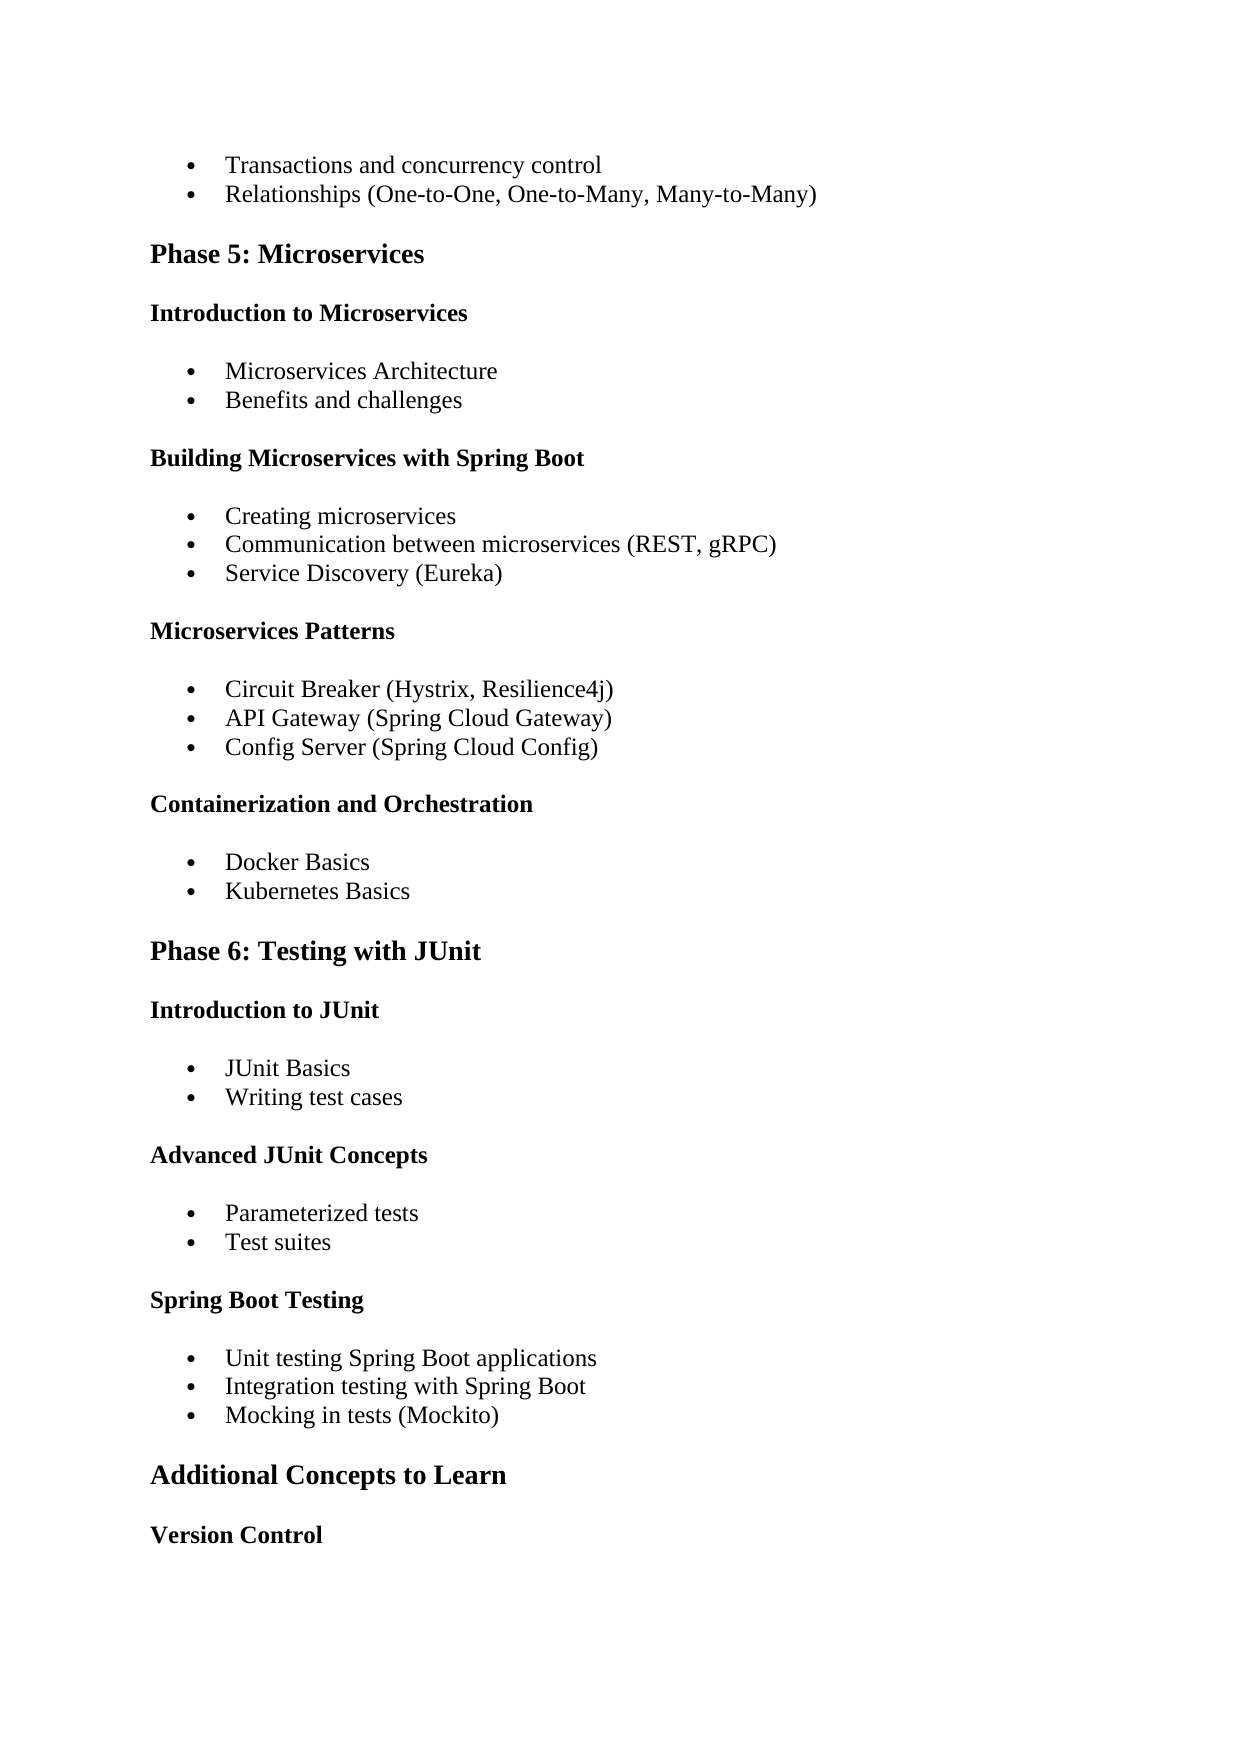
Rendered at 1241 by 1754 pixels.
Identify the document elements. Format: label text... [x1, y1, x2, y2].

list Unit testing Spring Boot applications [187, 1343, 1090, 1371]
list Writing test cases [187, 1082, 1090, 1111]
text Advanced JUnit Concepts [150, 1140, 1090, 1169]
text Building Microservices with Spring Boot [150, 443, 1090, 472]
list API Gateway (Spring Cloud Gateway) [187, 703, 1090, 732]
list Integration testing with Spring Boot [187, 1371, 1090, 1400]
list JUnit Basics [187, 1053, 1090, 1082]
list Relationships (One-to-One, One-to-Many, Many-to-Many) [187, 179, 1090, 207]
list Microservices Architecture [187, 356, 1090, 385]
text Microservices Patterns [150, 616, 1090, 645]
list Circuit Breaker (Hystrix, Resilience4j) [187, 674, 1090, 703]
text Version Control [150, 1520, 1090, 1548]
list Kubernetes Basics [187, 876, 1090, 905]
text Spring Boot Testing [150, 1285, 1090, 1313]
list Communication between microservices (REST, gRPC) [187, 529, 1090, 558]
list Service Discovery (Eureka) [187, 558, 1090, 587]
list Transactions and concurrency control [187, 150, 1090, 179]
text Introduction to Microservices [150, 298, 1090, 327]
list Test suites [187, 1227, 1090, 1256]
list Parameterized tests [187, 1198, 1090, 1227]
list Benefits and challenges [187, 385, 1090, 414]
text Phase 5: Microservices [150, 237, 1090, 269]
text Introduction to JUnit [150, 996, 1090, 1024]
text Additional Concepts to Learn [150, 1458, 1090, 1491]
list Config Server (Spring Cloud Config) [187, 732, 1090, 760]
list Docker Basics [187, 847, 1090, 876]
list Creating microservices [187, 501, 1090, 529]
text Containerization and Orchestration [150, 789, 1090, 818]
list Mocking in tests (Mockito) [187, 1400, 1090, 1429]
text Phase 6: Testing with JUnit [150, 934, 1090, 966]
